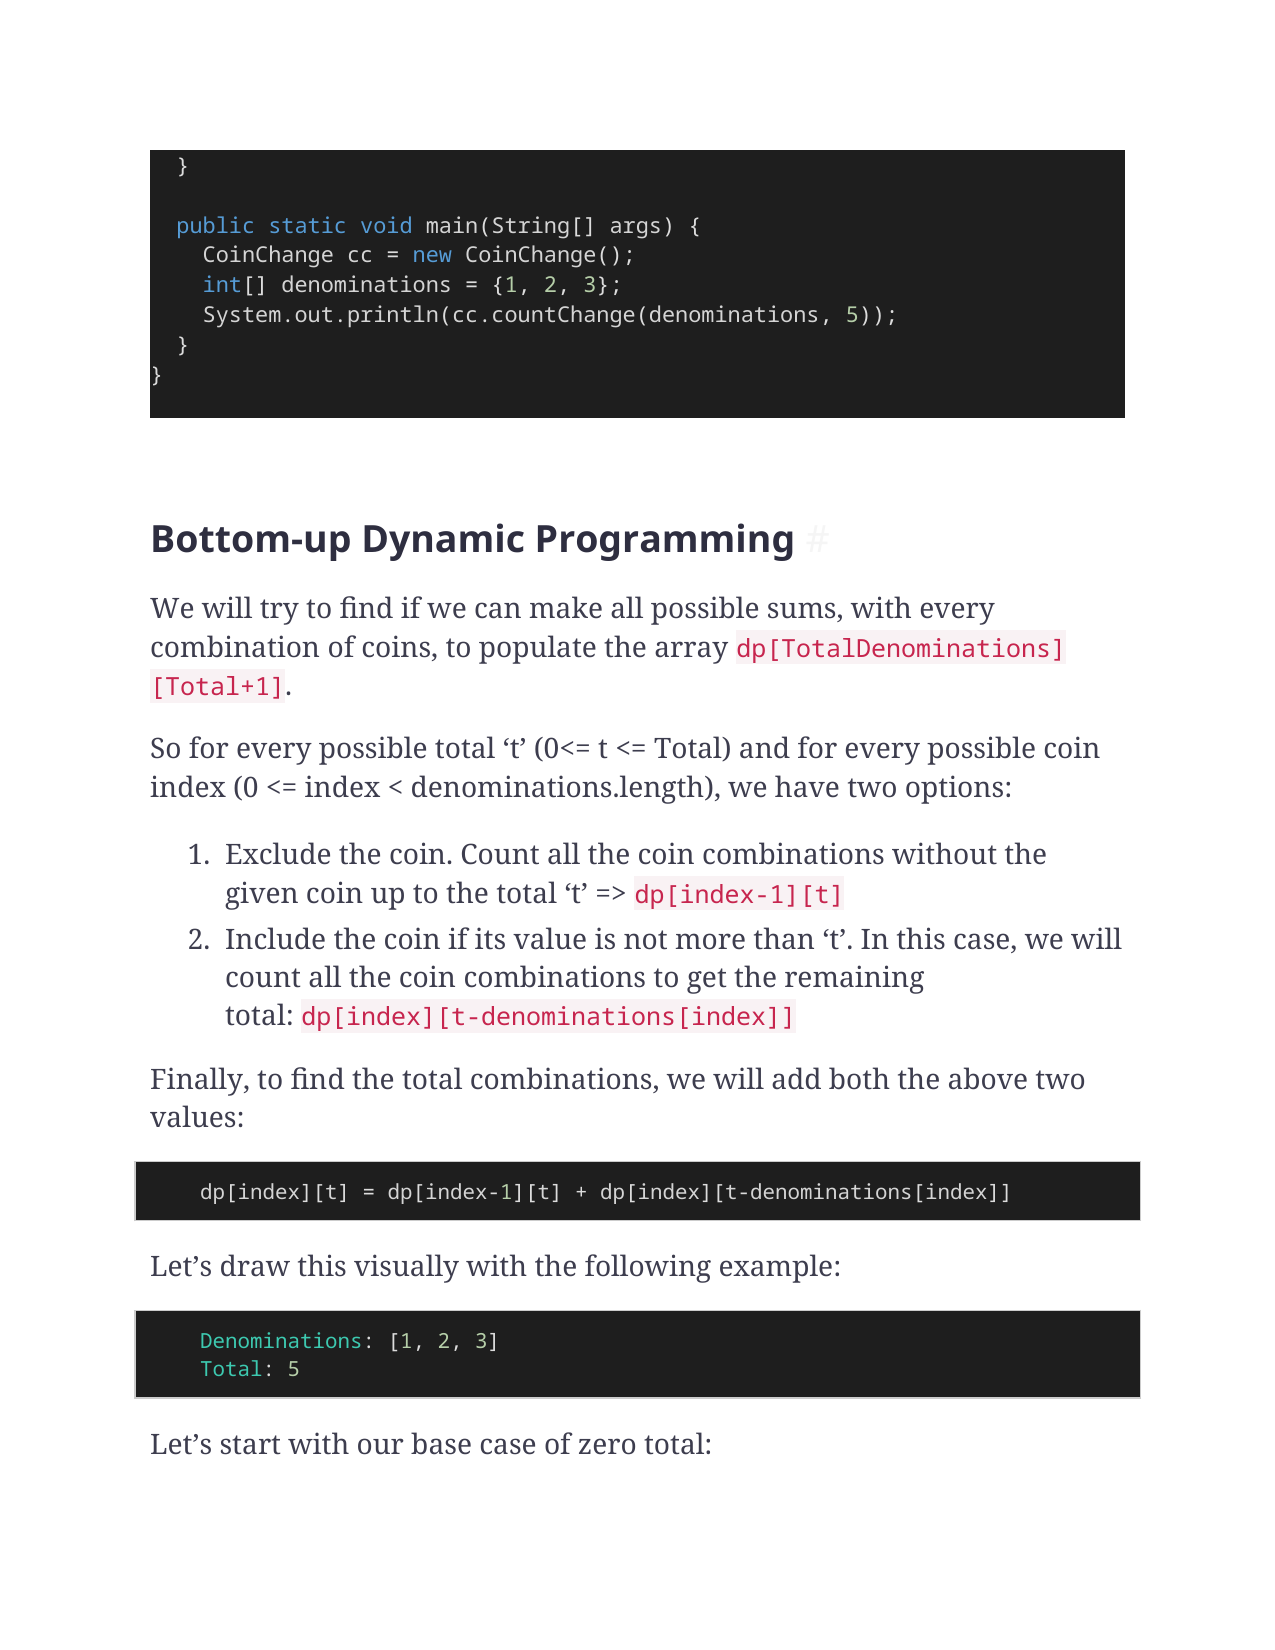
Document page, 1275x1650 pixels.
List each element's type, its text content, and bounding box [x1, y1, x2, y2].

text Denominations: [1, 2, 3] Total: 5 [136, 1311, 1140, 1397]
list Include the coin if its value is not more than ‘t’. In this case, we will count all the coin combinations to get the remaining total: dp[index][t-denominations[index]] [187, 919, 1125, 1034]
text Let’s start with our base case of zero total: [150, 1424, 1125, 1462]
text } [150, 358, 1125, 388]
text CoinChange cc = new CoinChange(); [150, 239, 1125, 269]
text } [150, 150, 1125, 180]
text public static void main(String[] args) { [150, 209, 1125, 239]
text Let’s draw this visually with the following example: [150, 1246, 1125, 1285]
text } [150, 329, 1125, 358]
text dp[index][t] = dp[index-1][t] + dp[index][t-denominations[index]] [136, 1162, 1140, 1220]
list Exclude the coin. Count all the coin combinations without the given coin up to the total ‘t’ => dp[index-1][t] [187, 834, 1125, 911]
subtitle Bottom-up Dynamic Programming # [150, 513, 1125, 564]
text System.out.println(cc.countChange(denominations, 5)); [150, 299, 1125, 329]
text int[] denominations = {1, 2, 3}; [150, 269, 1125, 299]
text We will try to find if we can make all possible sums, with every combination of coins, to populate the array dp[TotalDenominations][Total+1]. [150, 589, 1125, 704]
text So for every possible total ‘t’ (0<= t <= Total) and for every possible coin index (0 <= index < denominations.length), we have two options: [150, 729, 1125, 805]
text Finally, to find the total combinations, we will add both the above two values: [150, 1059, 1125, 1136]
